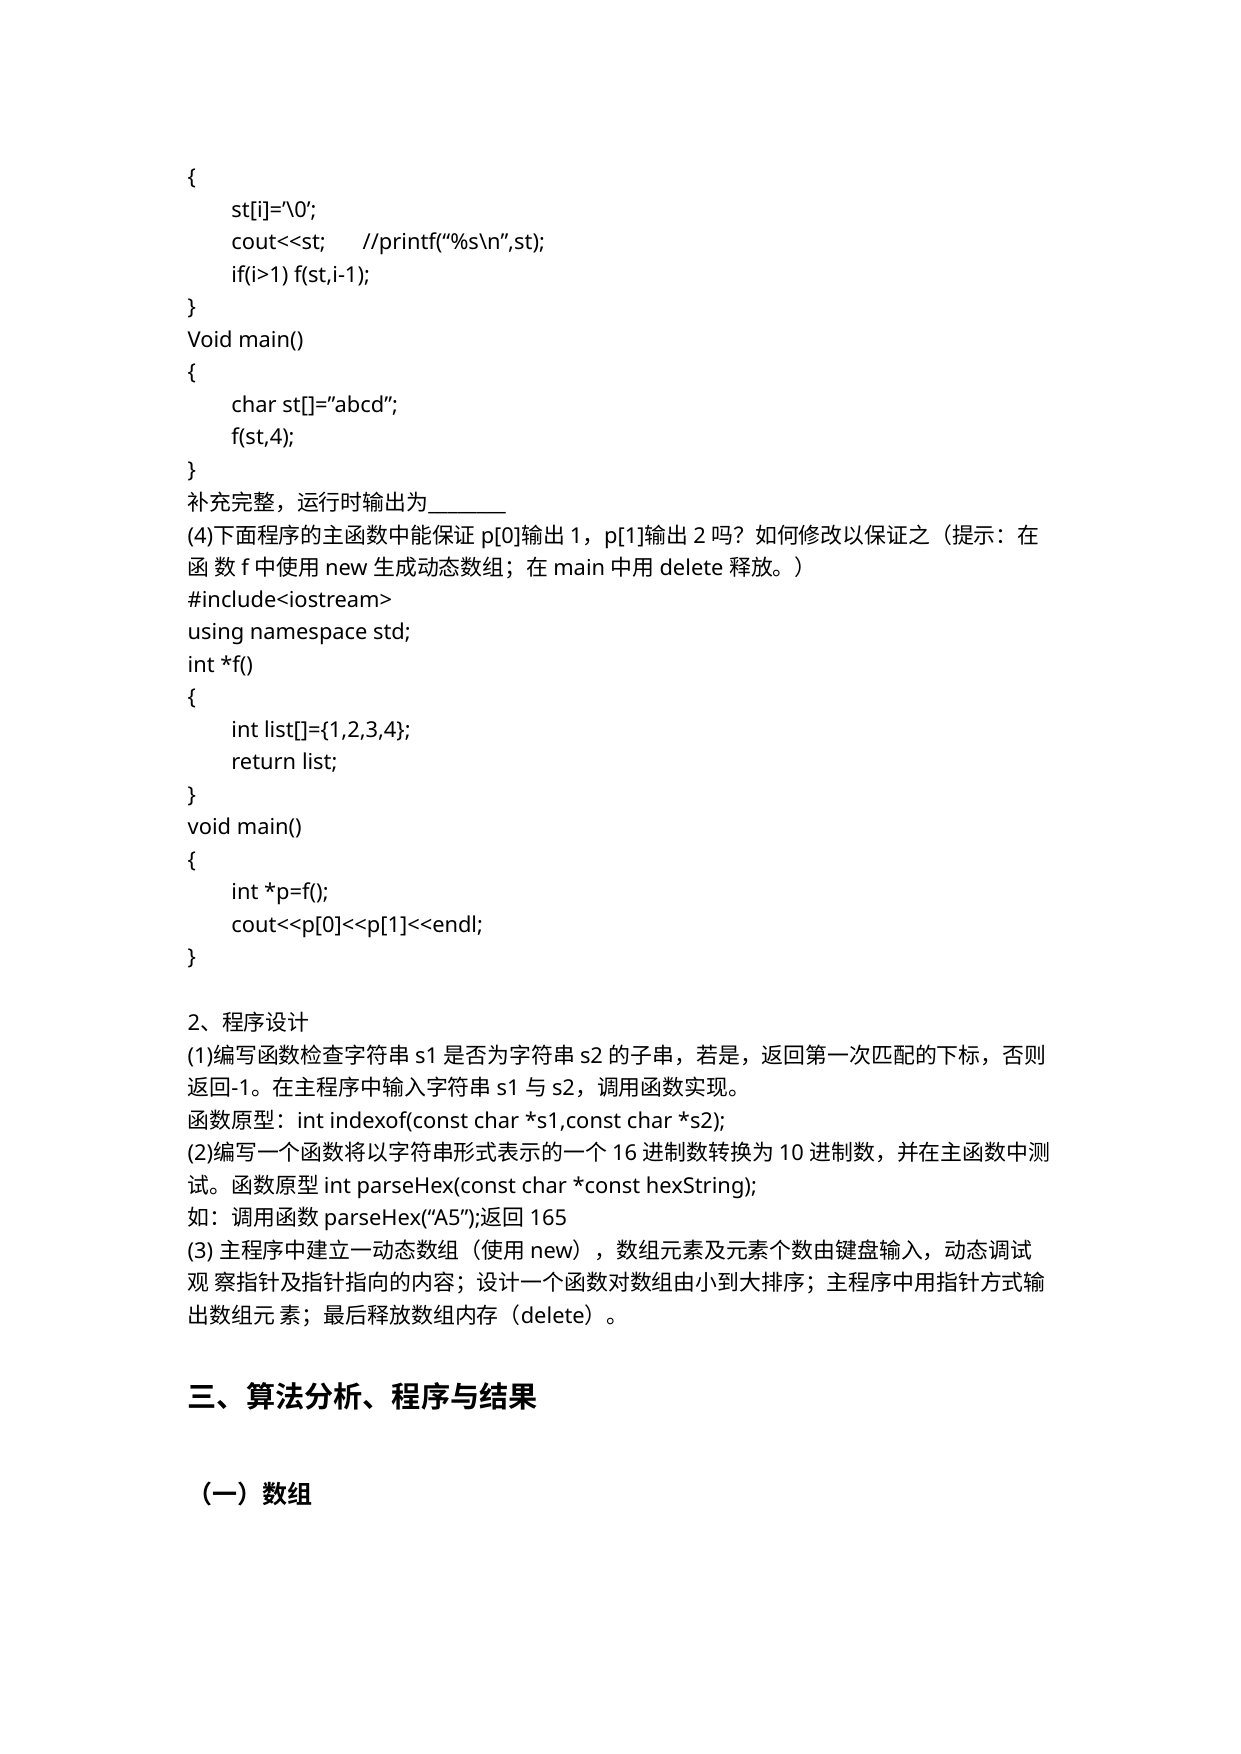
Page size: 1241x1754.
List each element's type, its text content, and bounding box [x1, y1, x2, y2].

text int list[]={1,2,3,4}; [187, 712, 1053, 745]
text { [187, 355, 1053, 387]
text (4)下面程序的主函数中能保证 p[0]输出 1，p[1]输出 2 吗？如何修改以保证之（提示：在函 数 f 中使用 new 生成动态数组；在 main 中用 delete 释放。） [187, 517, 1053, 582]
text int *f() [187, 647, 1053, 680]
text } [187, 452, 1053, 485]
text cout<<p[0]<<p[1]<<endl; [187, 907, 1053, 940]
text 三、算法分析、程序与结果 [187, 1362, 1053, 1427]
text void main() [187, 810, 1053, 842]
text using namespace std; [187, 615, 1053, 647]
text if(i>1) f(st,i-1); [187, 257, 1053, 290]
text (3) 主程序中建立一动态数组（使用 new），数组元素及元素个数由键盘输入，动态调试观 察指针及指针指向的内容；设计一个函数对数组由小到大排序；主程序中用指针方式输出数组元 素；最后释放数组内存（delete）。 [187, 1232, 1053, 1330]
text { [187, 680, 1053, 712]
text } [187, 777, 1053, 810]
text #include<iostream> [187, 582, 1053, 615]
text char st[]=”abcd”; [187, 387, 1053, 420]
text f(st,4); [187, 420, 1053, 452]
text (2)编写一个函数将以字符串形式表示的一个 16 进制数转换为 10 进制数，并在主函数中测试。函数原型 int parseHex(const char *const hexString); [187, 1135, 1053, 1200]
text { [187, 160, 1053, 192]
text { [187, 842, 1053, 875]
text （一）数组 [187, 1460, 1053, 1525]
text st[i]=’\0’; [187, 192, 1053, 225]
text return list; [187, 745, 1053, 777]
text 函数原型：int indexof(const char *s1,const char *s2); [187, 1102, 1053, 1135]
text cout<<st; //printf(“%s\n”,st); [187, 225, 1053, 257]
text (1)编写函数检查字符串 s1 是否为字符串 s2 的子串，若是，返回第一次匹配的下标，否则返回-1。在主程序中输入字符串 s1 与 s2，调用函数实现。 [187, 1037, 1053, 1102]
text 2、程序设计 [187, 1005, 1053, 1037]
text } [187, 940, 1053, 972]
text int *p=f(); [187, 875, 1053, 907]
text 补充完整，运行时输出为________ [187, 485, 1053, 517]
text 如：调用函数 parseHex(“A5”);返回 165 [187, 1200, 1053, 1232]
text Void main() [187, 322, 1053, 355]
text } [187, 290, 1053, 322]
